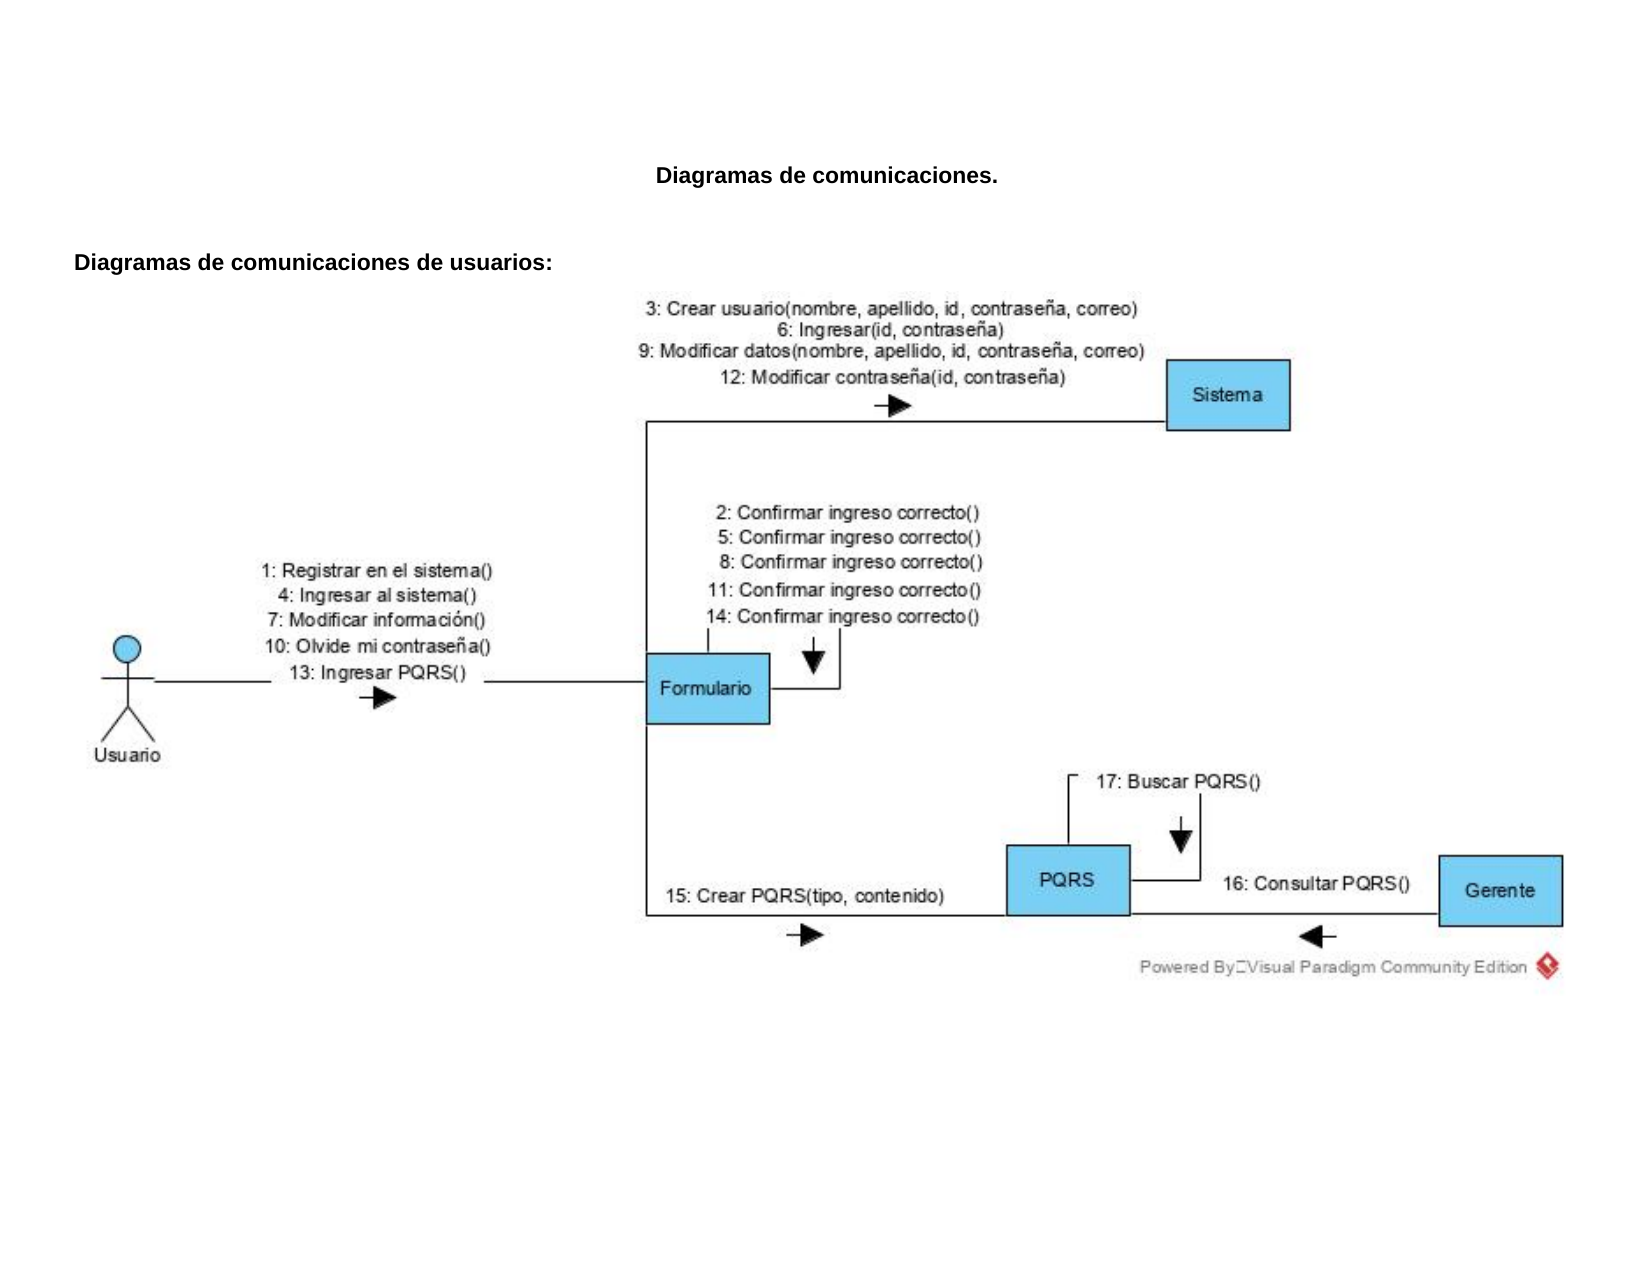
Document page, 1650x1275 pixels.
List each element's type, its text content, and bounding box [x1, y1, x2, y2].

picture [73, 291, 1569, 996]
text Diagramas de comunicaciones. [74, 162, 1580, 189]
text Diagramas de comunicaciones de usuarios: [74, 248, 1580, 275]
